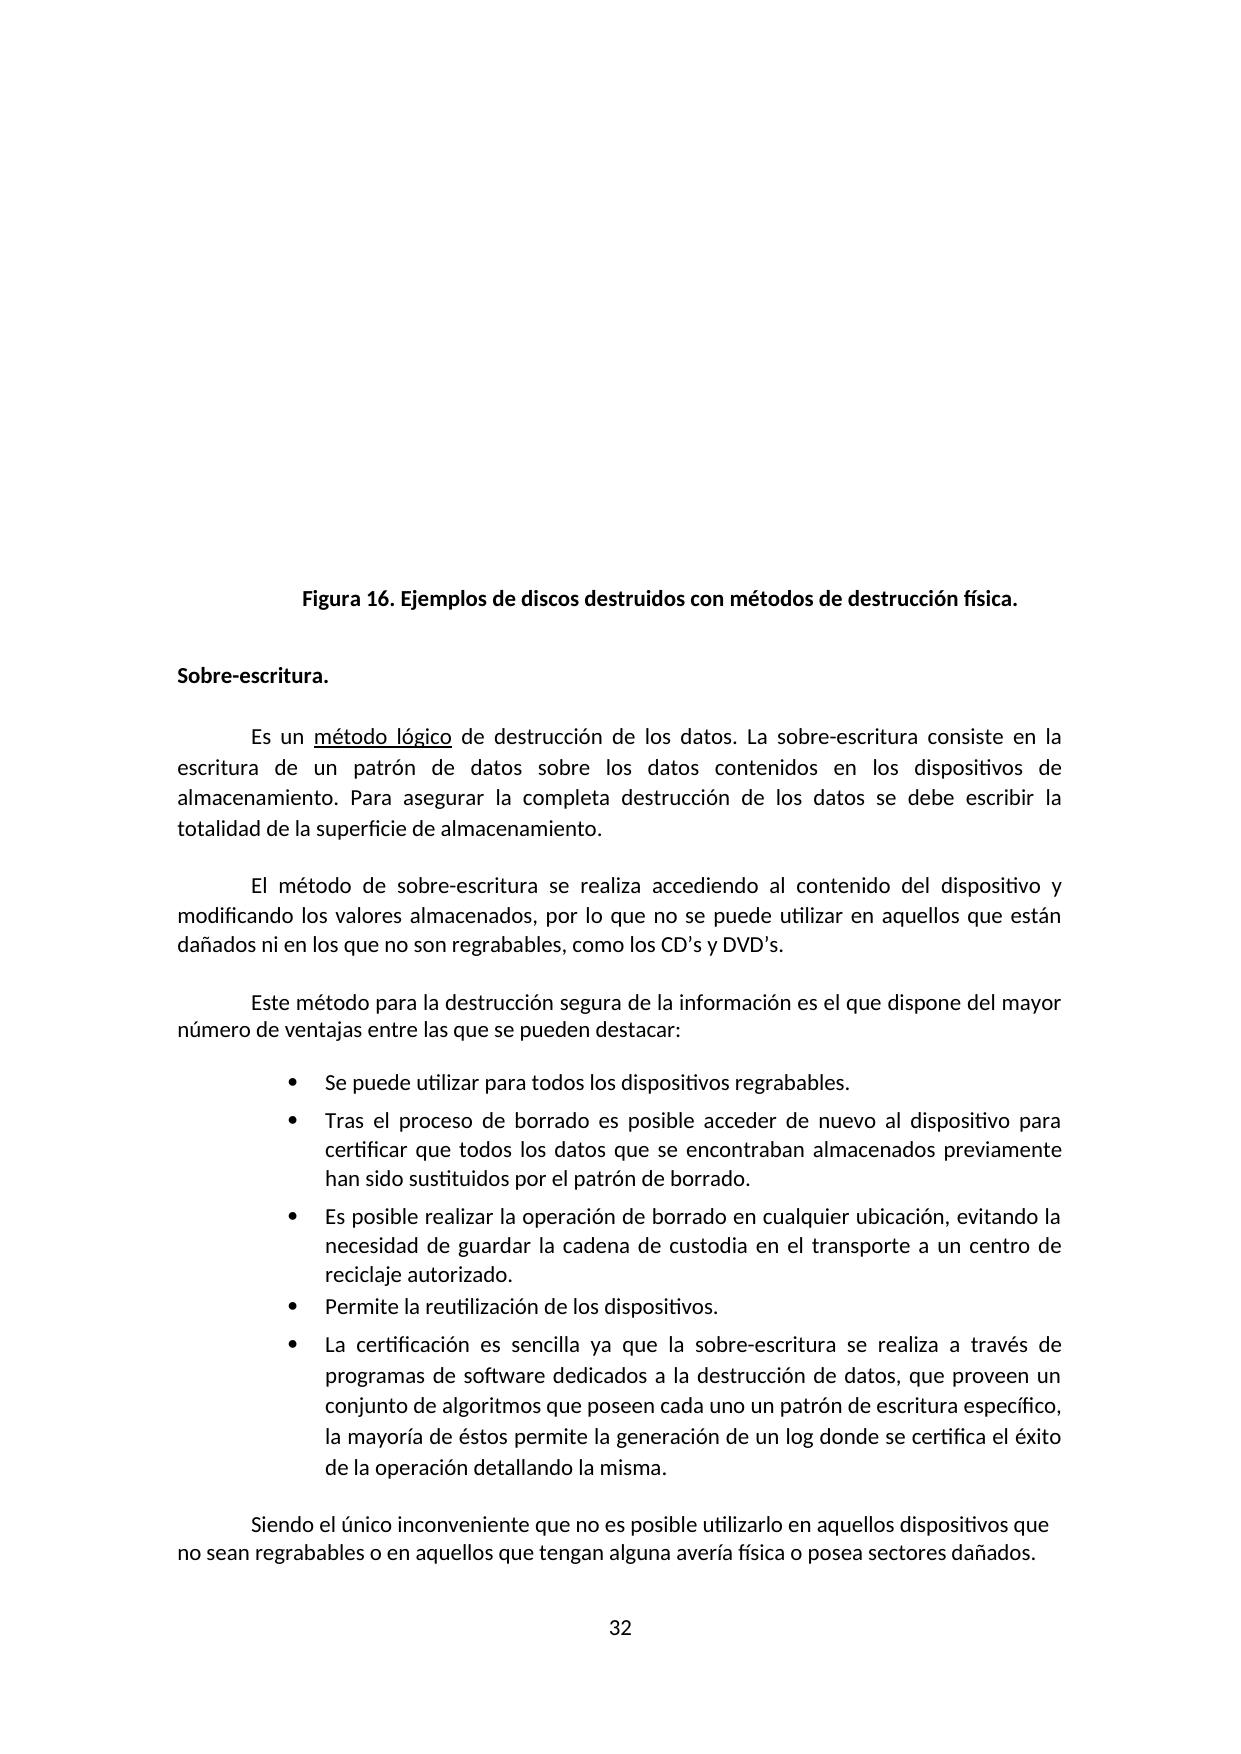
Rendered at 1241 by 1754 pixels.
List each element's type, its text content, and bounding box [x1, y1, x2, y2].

text El método de sobre-escritura se realiza accediendo al contenido del dispositivo y modificando los valores almacenados, por lo que no se puede utilizar en aquellos que están dañados ni en los que no son regrabables, como los CD’s y DVD’s. [177, 872, 1063, 958]
list Es posible realizar la operación de borrado en cualquier ubicación, evitando la necesidad de guardar la cadena de custodia en el transporte a un centro de reciclaje autorizado. [288, 1202, 1063, 1288]
text Este método para la destrucción segura de la información es el que dispone del mayor número de ventajas entre las que se pueden destacar: [177, 988, 1063, 1043]
text Siendo el único inconveniente que no es posible utilizarlo en aquellos dispositivos que no sean regrabables o en aquellos que tengan alguna avería física o posea sectores dañados. [177, 1511, 1063, 1566]
list Tras el proceso de borrado es posible acceder de nuevo al dispositivo para certificar que todos los datos que se encontraban almacenados previamente han sido sustituidos por el patrón de borrado. [288, 1106, 1063, 1192]
list La certificación es sencilla ya que la sobre-escritura se realiza a través de programas de software dedicados a la destrucción de datos, que proveen un conjunto de algoritmos que poseen cada uno un patrón de escritura específico, la mayoría de éstos permite la generación de un log donde se certifica el éxito de la operación detallando la misma. [288, 1331, 1063, 1481]
text Sobre-escritura. [177, 661, 1090, 689]
list Permite la reutilización de los dispositivos. [288, 1292, 1090, 1320]
text 32 [150, 1613, 1090, 1641]
list Se puede utilizar para todos los dispositivos regrabables. [288, 1068, 1090, 1096]
text Es un método lógico de destrucción de los datos. La sobre-escritura consiste en la escritura de un patrón de datos sobre los datos contenidos en los dispositivos de almacenamiento. Para asegurar la completa destrucción de los datos se debe escribir la totalidad de la superficie de almacenamiento. [177, 722, 1063, 842]
text Figura 16. Ejemplos de discos destruidos con métodos de destrucción física. [302, 584, 1090, 612]
